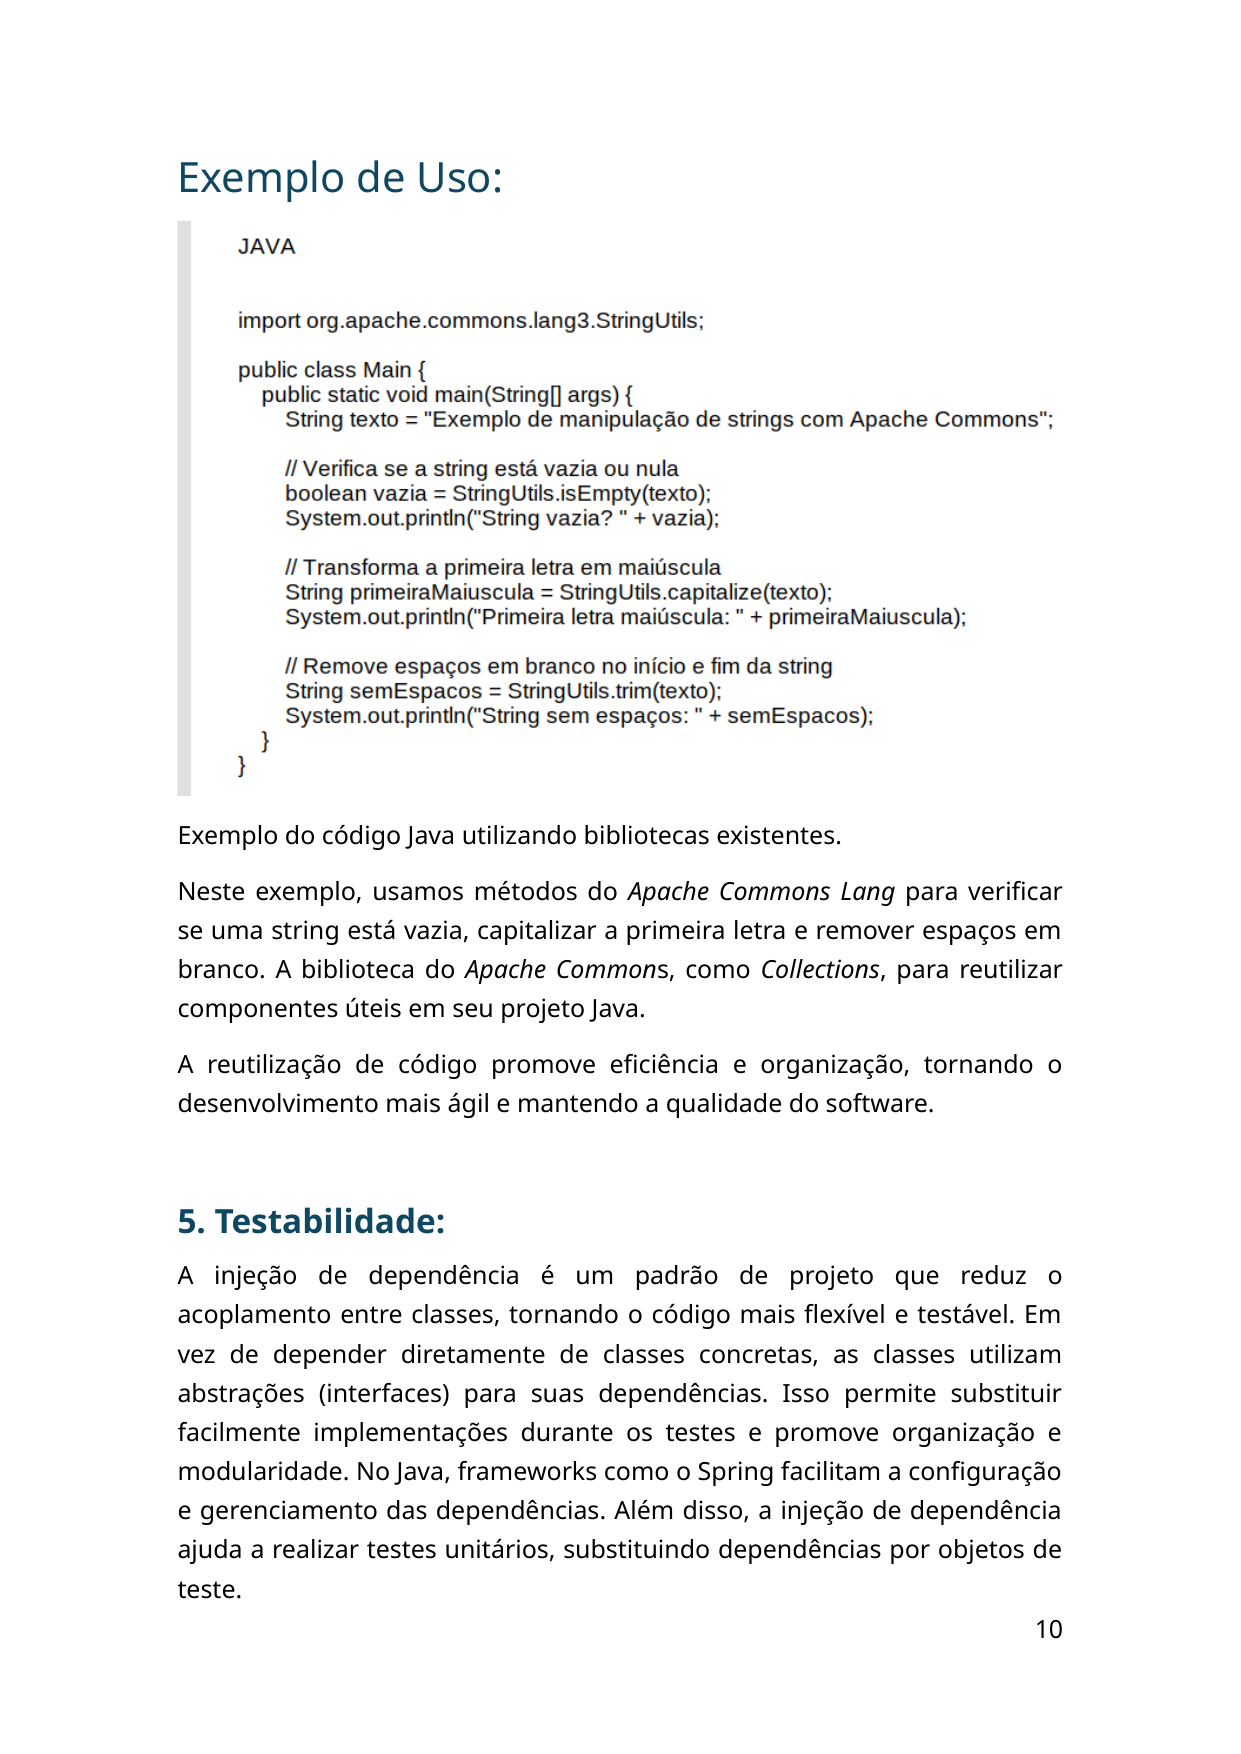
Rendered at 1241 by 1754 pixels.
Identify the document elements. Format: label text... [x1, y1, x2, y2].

text Neste exemplo, usamos métodos do Apache Commons Lang para verificar se uma string está vazia, capitalizar a primeira letra e remover espaços em branco. A biblioteca do Apache Commons, como Collections, para reutilizar componentes úteis em seu projeto Java. [177, 873, 1063, 1025]
picture [177, 221, 1063, 796]
subtitle 5. Testabilidade: [177, 1197, 1063, 1243]
text Exemplo do código Java utilizando bibliotecas existentes. [177, 817, 1063, 851]
text A injeção de dependência é um padrão de projeto que reduz o acoplamento entre classes, tornando o código mais flexível e testável. Em vez de depender diretamente de classes concretas, as classes utilizam abstrações (interfaces) para suas dependências. Isso permite substituir facilmente implementações durante os testes e promove organização e modularidade. No Java, frameworks como o Spring facilitam a configuração e gerenciamento das dependências. Além disso, a injeção de dependência ajuda a realizar testes unitários, substituindo dependências por objetos de teste. [177, 1258, 1063, 1605]
text A reutilização de código promove eficiência e organização, tornando o desenvolvimento mais ágil e mantendo a qualidade do software. [177, 1047, 1063, 1120]
subtitle Exemplo de Uso: [177, 148, 1063, 204]
